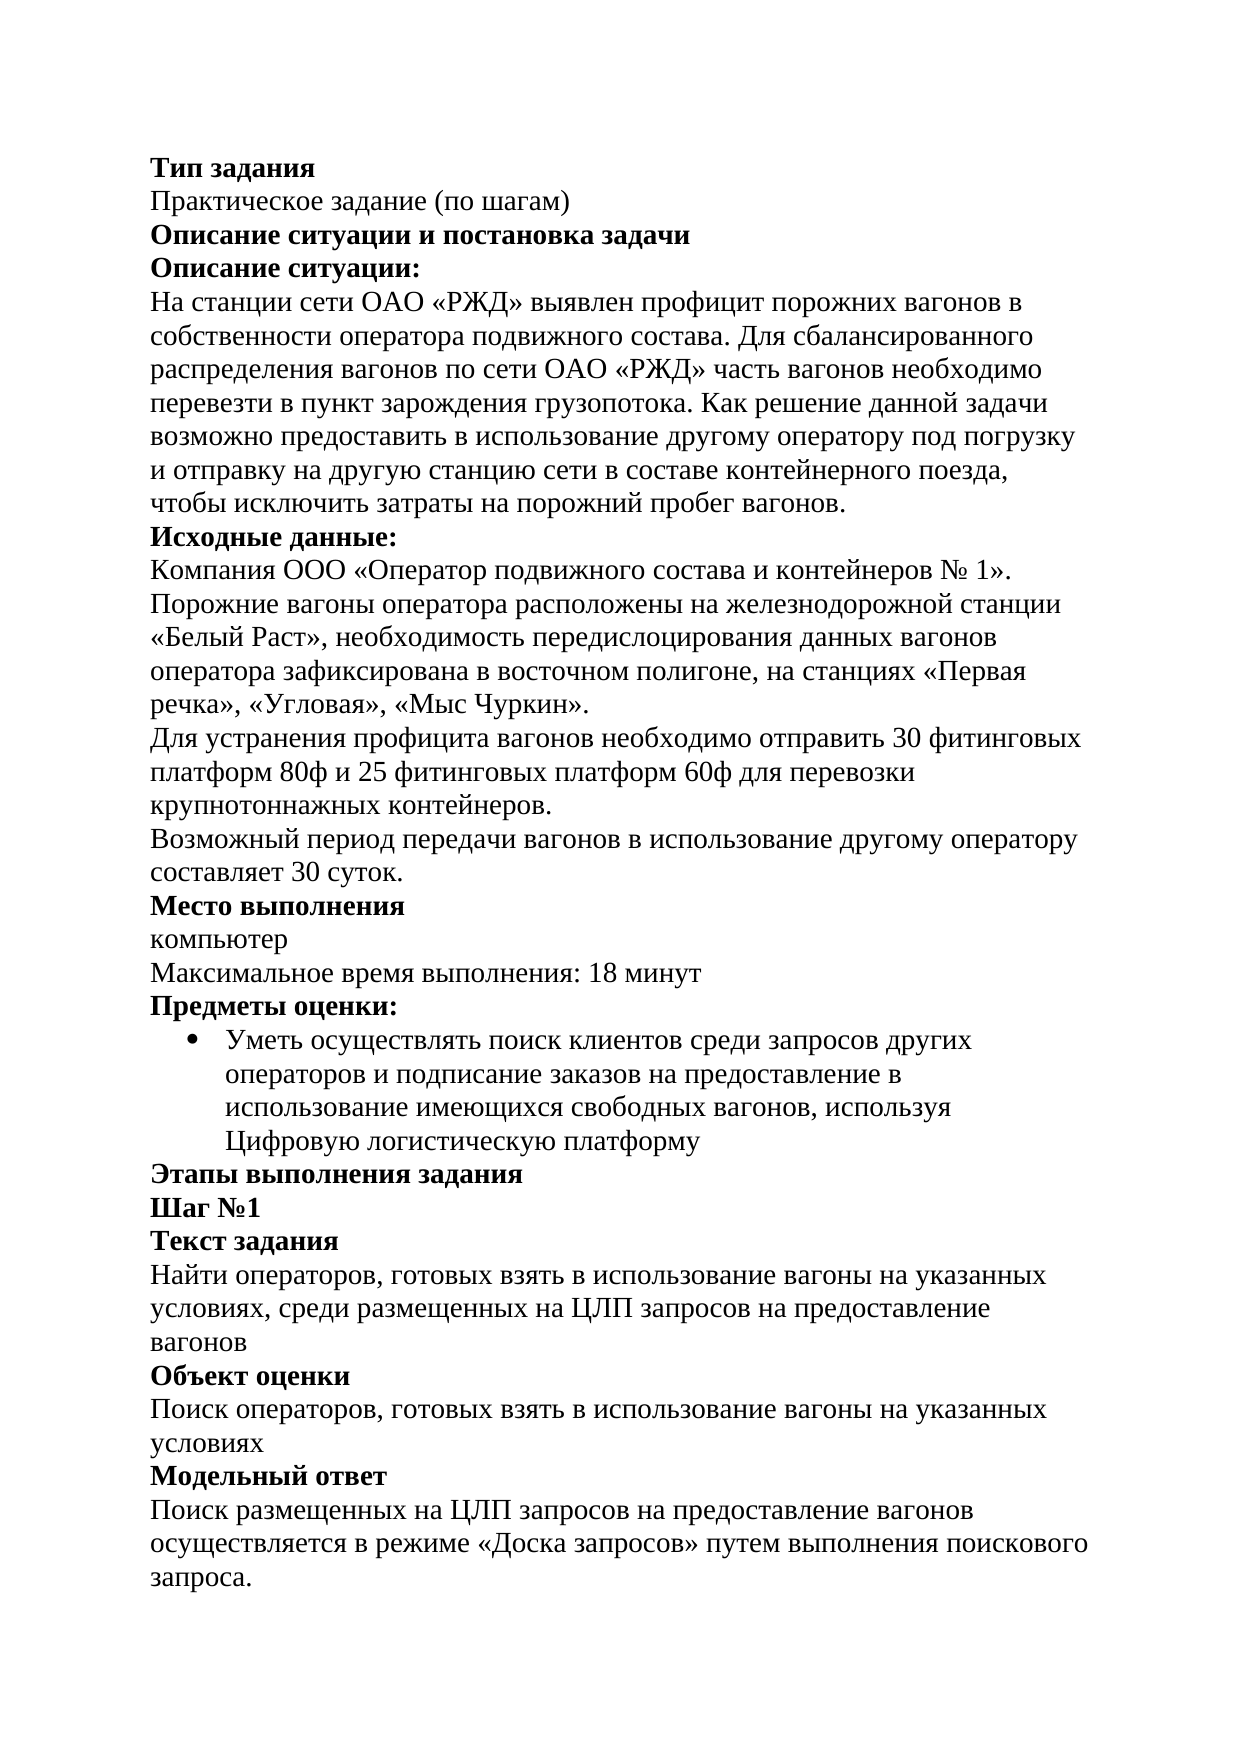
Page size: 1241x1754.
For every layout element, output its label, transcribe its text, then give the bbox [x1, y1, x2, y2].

text Объект оценки [150, 1358, 1090, 1391]
text Практическое задание (по шагам) [150, 183, 1090, 217]
text Поиск операторов, готовых взять в использование вагоны на указанных условиях [150, 1391, 1090, 1458]
text Возможный период передачи вагонов в использование другому оператору составляет 30 суток. [150, 821, 1090, 888]
text Для устранения профицита вагонов необходимо отправить 30 фитинговых платформ 80ф и 25 фитинговых платформ 60ф для перевозки крупнотоннажных контейнеров. [150, 720, 1090, 821]
text компьютер [150, 921, 1090, 955]
text Модельный ответ [150, 1458, 1090, 1492]
text Компания ООО «Оператор подвижного состава и контейнеров № 1». [150, 552, 1090, 586]
text Максимальное время выполнения: 18 минут [150, 955, 1090, 988]
text Этапы выполнения задания [150, 1156, 1090, 1190]
text Порожние вагоны оператора расположены на железнодорожной станции «Белый Раст», необходимость передислоцирования данных вагонов оператора зафиксирована в восточном полигоне, на станциях «Первая речка», «Угловая», «Мыс Чуркин». [150, 586, 1090, 720]
list Уметь осуществлять поиск клиентов среди запросов других операторов и подписание заказов на предоставление в использование имеющихся свободных вагонов, используя Цифровую логистическую платформу [187, 1022, 1090, 1156]
text Место выполнения [150, 888, 1090, 921]
text Описание ситуации и постановка задачи [150, 217, 1090, 251]
text Текст задания [150, 1223, 1090, 1257]
text Исходные данные: [150, 519, 1090, 552]
text На станции сети ОАО «РЖД» выявлен профицит порожних вагонов в собственности оператора подвижного состава. Для сбалансированного распределения вагонов по сети ОАО «РЖД» часть вагонов необходимо перевезти в пункт зарождения грузопотока. Как решение данной задачи возможно предоставить в использование другому оператору под погрузку и отправку на другую станцию сети в составе контейнерного поезда, чтобы исключить затраты на порожний пробег вагонов. [150, 284, 1090, 519]
text Шаг №1 [150, 1190, 1090, 1223]
text Описание ситуации: [150, 251, 1090, 284]
text Найти операторов, готовых взять в использование вагоны на указанных условиях, среди размещенных на ЦЛП запросов на предоставление вагонов [150, 1257, 1090, 1358]
text Поиск размещенных на ЦЛП запросов на предоставление вагонов осуществляется в режиме «Доска запросов» путем выполнения поискового запроса. [150, 1492, 1090, 1592]
text Тип задания [150, 150, 1090, 183]
text Предметы оценки: [150, 988, 1090, 1022]
